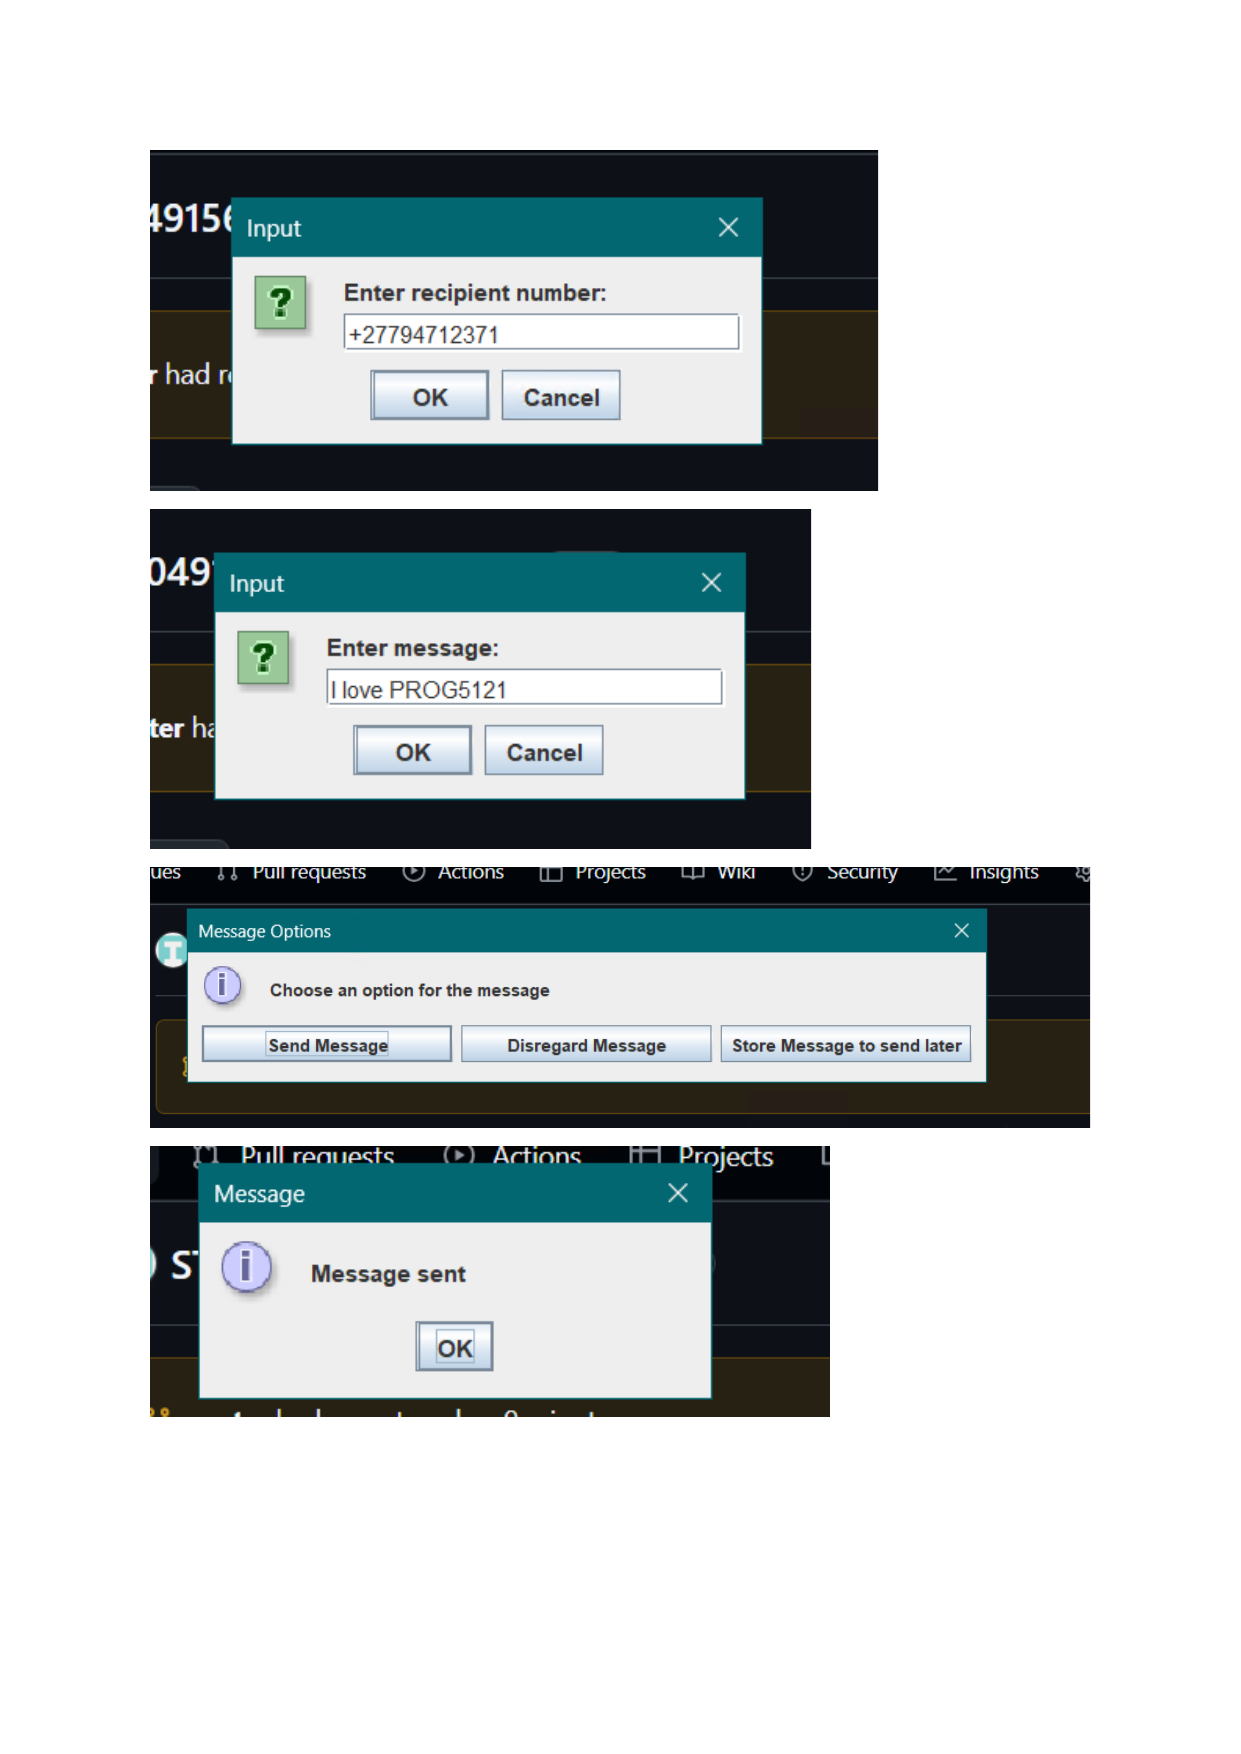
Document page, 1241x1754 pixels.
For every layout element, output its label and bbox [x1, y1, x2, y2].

picture [150, 1146, 830, 1417]
picture [150, 867, 1091, 1128]
picture [150, 509, 812, 849]
picture [150, 150, 879, 491]
